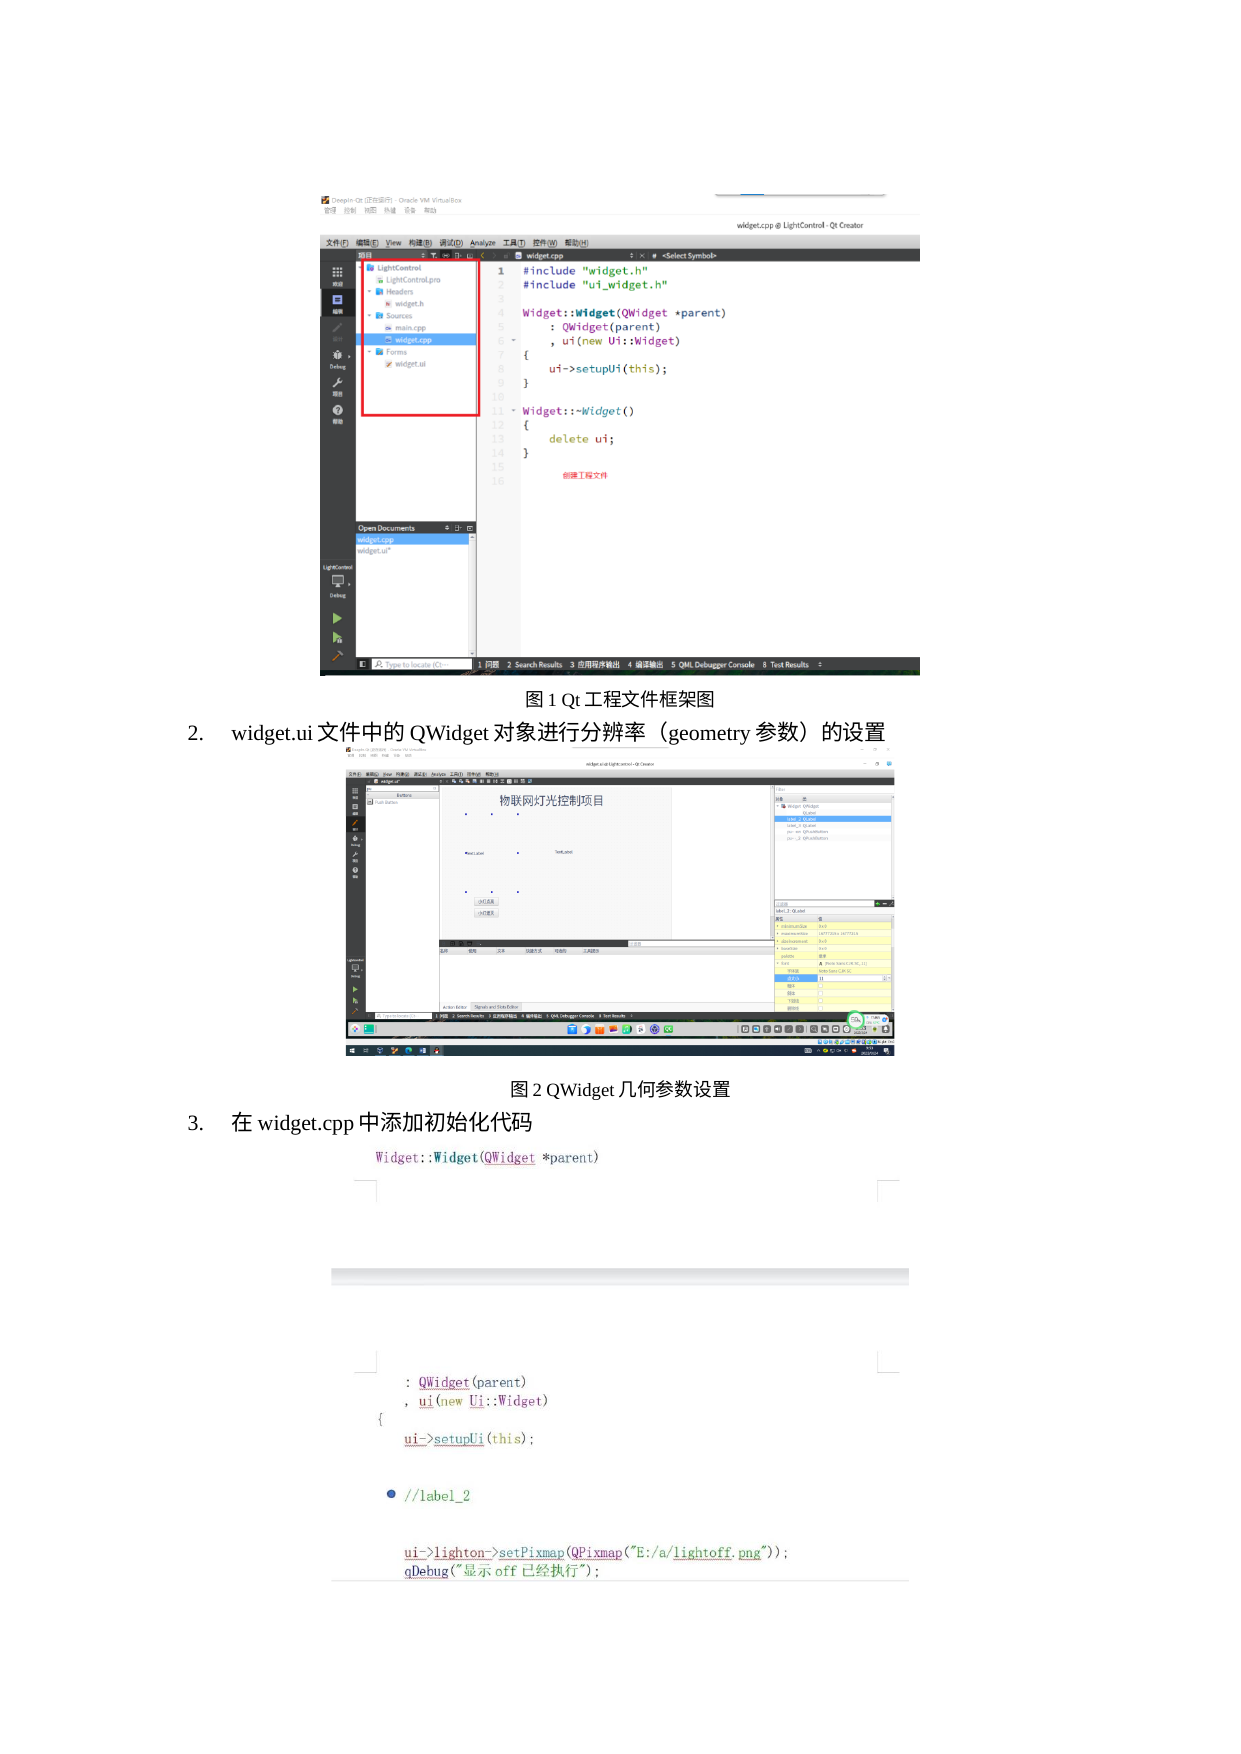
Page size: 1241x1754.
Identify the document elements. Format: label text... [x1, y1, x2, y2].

picture [320, 194, 920, 676]
picture [345, 747, 895, 1056]
text 3. 在widget.cpp中添加初始化代码 [187, 1104, 1053, 1137]
picture [331, 1137, 909, 1582]
text 2. widget.ui文件中的QWidget对象进行分辨率（geometry参数）的设置 [187, 714, 1053, 747]
text 图2 QWidget几何参数设置 [187, 1072, 1053, 1104]
text 图1 Qt工程文件框架图 [187, 682, 1053, 714]
